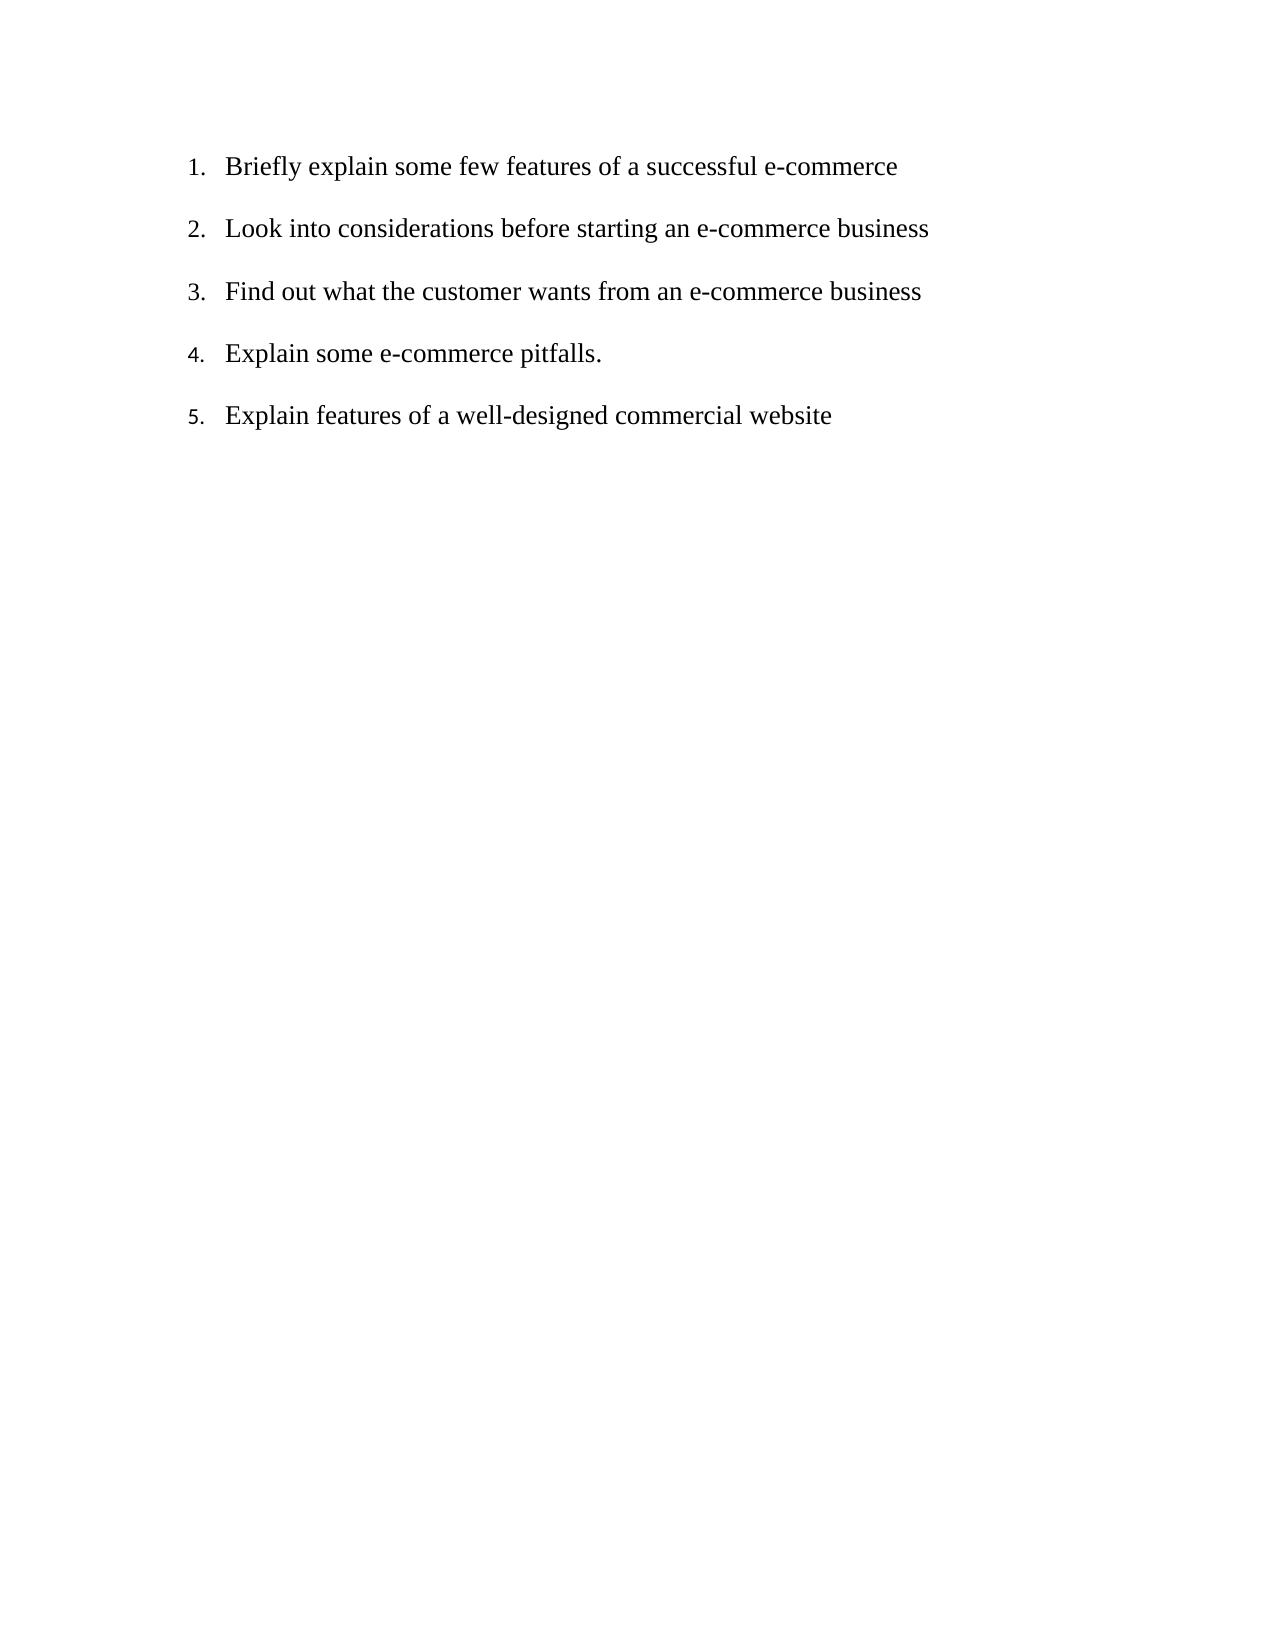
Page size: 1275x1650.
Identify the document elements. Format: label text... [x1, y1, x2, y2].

list Explain features of a well-designed commercial website [187, 399, 1125, 430]
list Explain some e-commerce pitfalls. [187, 337, 1125, 368]
list Briefly explain some few features of a successful e-commerce [187, 150, 1125, 181]
list Find out what the customer wants from an e-commerce business [187, 274, 1125, 306]
list Look into considerations before starting an e-commerce business [187, 212, 1125, 243]
